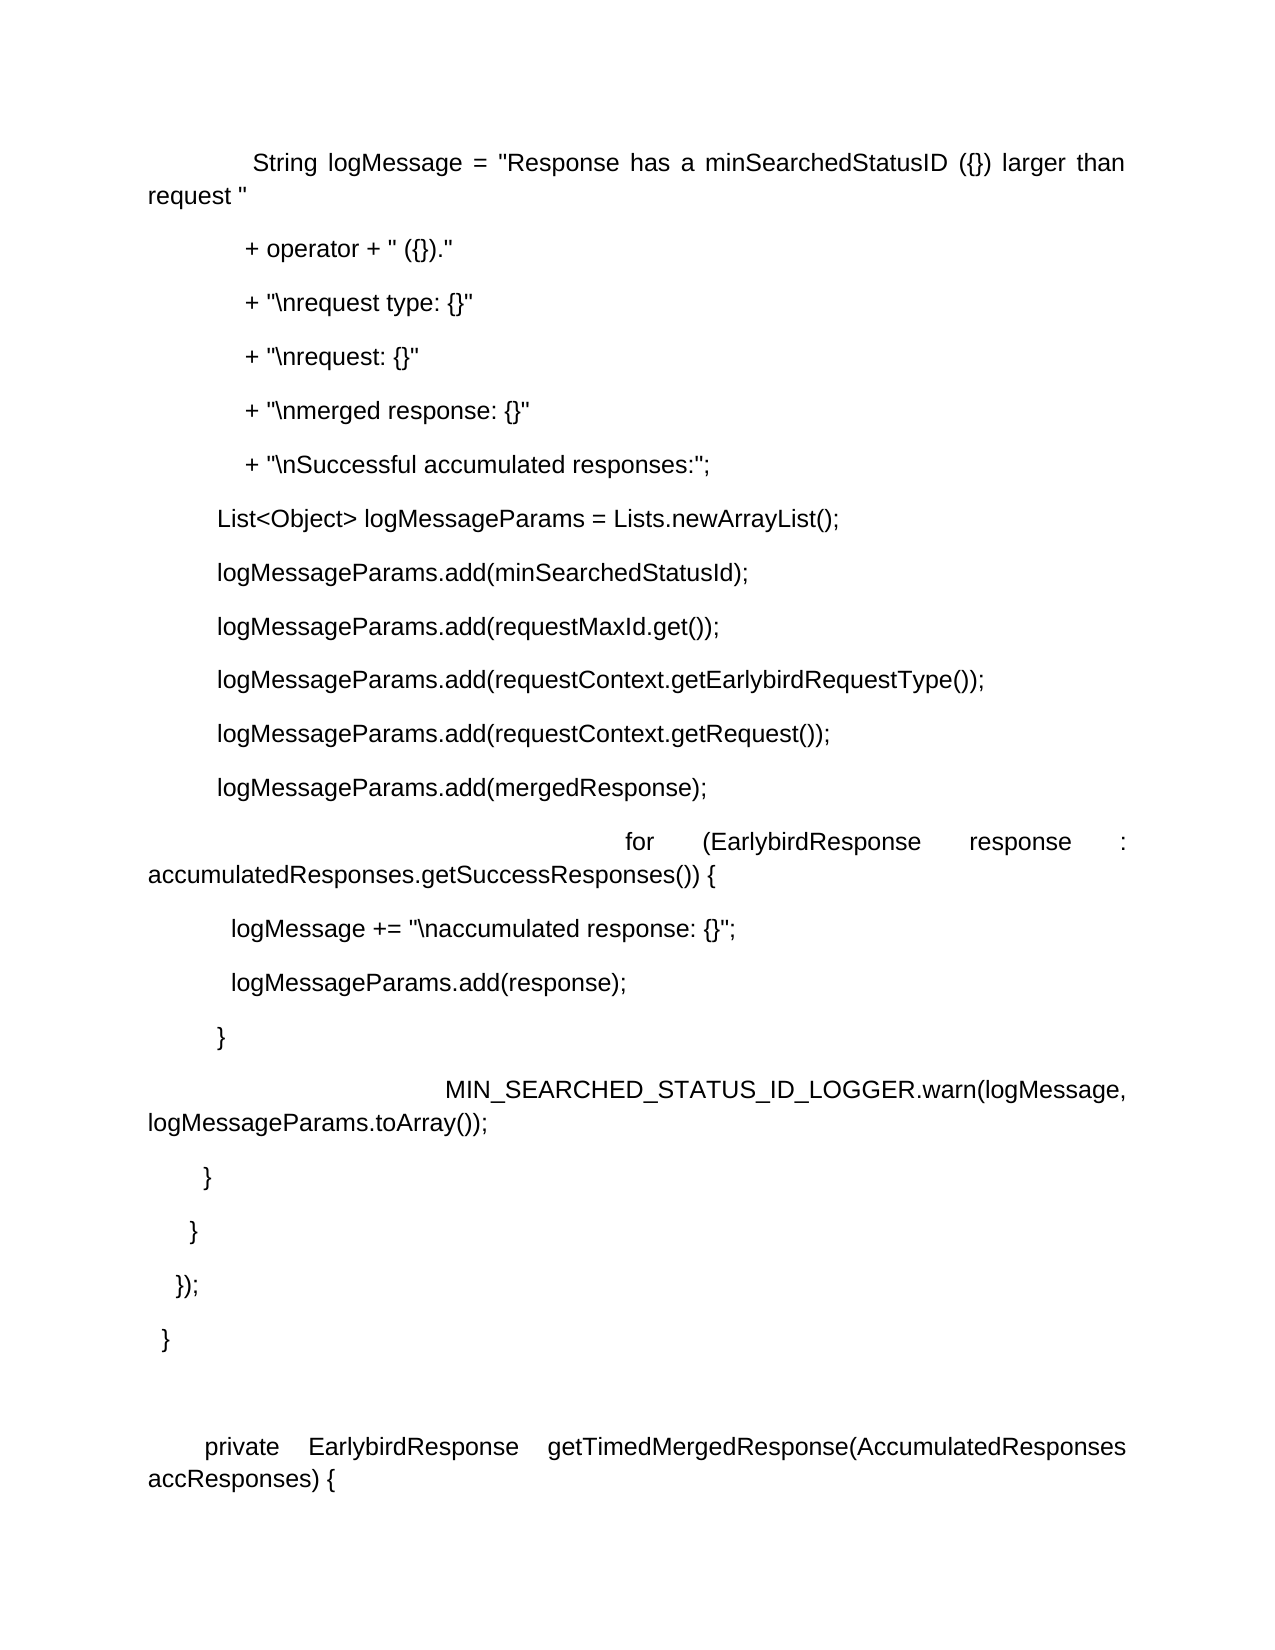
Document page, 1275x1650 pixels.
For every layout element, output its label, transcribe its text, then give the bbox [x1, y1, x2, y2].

text + "\nmerged response: {}" [148, 396, 1127, 425]
text logMessageParams.add(minSearchedStatusId); [148, 558, 1127, 586]
text logMessageParams.add(requestContext.getRequest()); [148, 719, 1127, 748]
text for (EarlybirdResponse response : accumulatedResponses.getSuccessResponses()) { [148, 827, 1127, 889]
text + "\nSuccessful accumulated responses:"; [148, 450, 1127, 479]
text } [148, 1324, 1127, 1352]
text logMessage += "\naccumulated response: {}"; [148, 914, 1127, 942]
text List<Object> logMessageParams = Lists.newArrayList(); [148, 504, 1127, 532]
text logMessageParams.add(requestMaxId.get()); [148, 611, 1127, 640]
text private EarlybirdResponse getTimedMergedResponse(AccumulatedResponses accResponses) { [148, 1431, 1127, 1493]
text } [148, 1162, 1127, 1191]
text } [148, 1021, 1127, 1050]
text + "\nrequest: {}" [148, 342, 1127, 371]
text logMessageParams.add(mergedResponse); [148, 773, 1127, 802]
text } [148, 1216, 1127, 1245]
text + operator + " ({})." [148, 234, 1127, 263]
text + "\nrequest type: {}" [148, 288, 1127, 317]
text }); [148, 1270, 1127, 1299]
text logMessageParams.add(response); [148, 968, 1127, 996]
text logMessageParams.add(requestContext.getEarlybirdRequestType()); [148, 665, 1127, 694]
text String logMessage = "Response has a minSearchedStatusID ({}) larger than request " [148, 148, 1127, 209]
text MIN_SEARCHED_STATUS_ID_LOGGER.warn(logMessage, logMessageParams.toArray()); [148, 1075, 1127, 1137]
